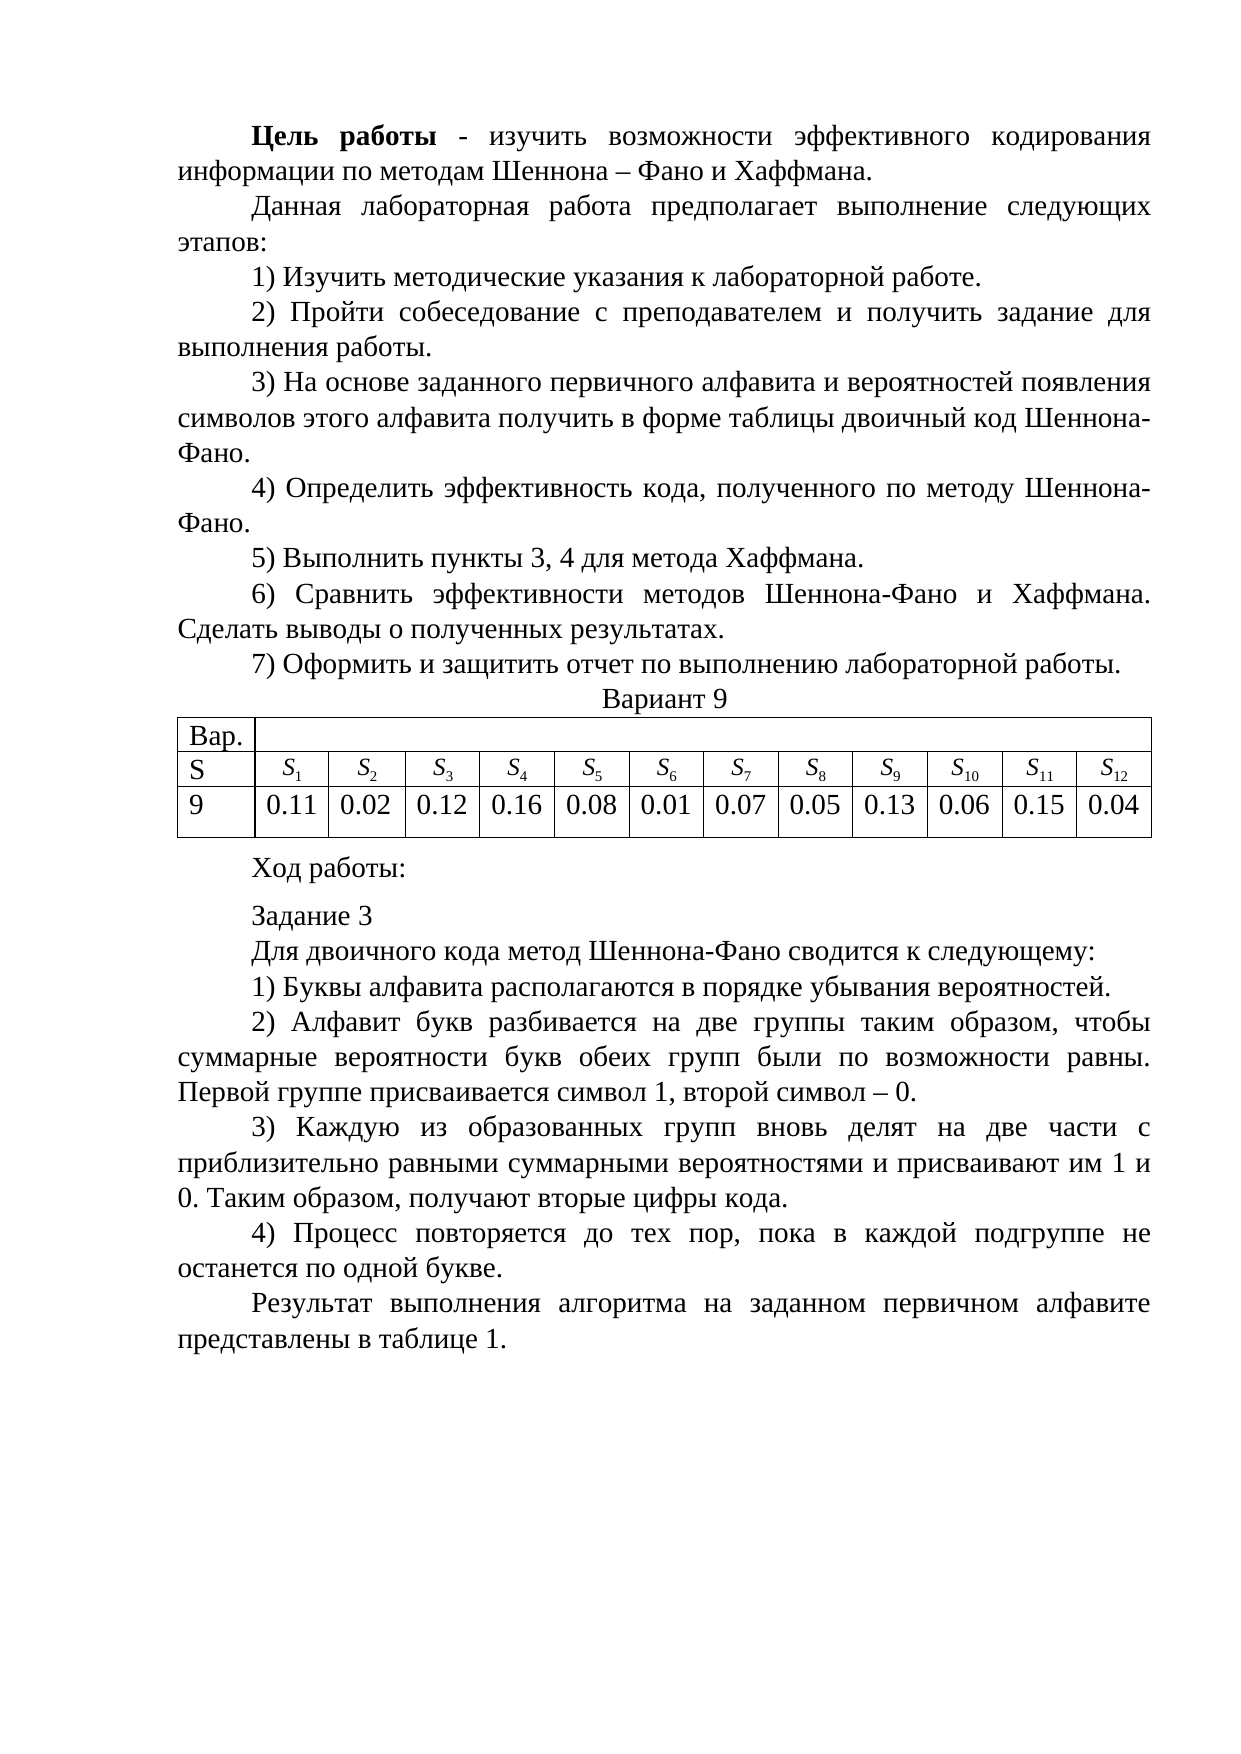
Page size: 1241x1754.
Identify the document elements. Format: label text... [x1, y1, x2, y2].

table_cell 0.01 [630, 787, 703, 837]
table_cell 0.11 [256, 787, 328, 837]
table_cell [630, 752, 703, 786]
text 3) Каждую из образованных групп вновь делят на две части с приблизительно равными суммарными вероятностями и присваивают им 1 и 0. Таким образом, получают вторые цифры кода. [177, 1109, 1152, 1213]
table_cell 0.16 [480, 787, 554, 837]
table_cell 0.05 [779, 787, 852, 837]
table_cell [704, 752, 778, 786]
table_cell 0.15 [1003, 787, 1076, 837]
text 4) Определить эффективность кода, полученного по методу Шеннона-Фано. [177, 470, 1152, 539]
text Для двоичного кода метод Шеннона-Фано сводится к следующему: [177, 933, 1152, 967]
table_cell 0.02 [329, 787, 405, 837]
table_cell S [178, 752, 254, 786]
table_header Вар. [178, 718, 254, 751]
text 3) На основе заданного первичного алфавита и вероятностей появления символов этого алфавита получить в форме таблицы двоичный код Шеннона-Фано. [177, 364, 1152, 468]
table_cell [853, 752, 927, 786]
table_cell 0.04 [1077, 787, 1151, 837]
table_cell [480, 752, 554, 786]
table_header [256, 718, 1151, 751]
table_cell 9 [178, 787, 254, 837]
table_cell 0.12 [406, 787, 479, 837]
table_cell 0.13 [853, 787, 927, 837]
text Данная лабораторная работа предполагает выполнение следующих этапов: [177, 188, 1152, 257]
subtitle Ход работы: [177, 851, 1152, 884]
table_cell 0.07 [704, 787, 778, 837]
text 5) Выполнить пункты 3, 4 для метода Хаффмана. [177, 541, 1152, 574]
text 2) Алфавит букв разбивается на две группы таким образом, чтобы суммарные вероятности букв обеих групп были по возможности равны. Первой группе присваивается символ 1, второй символ – 0. [177, 1004, 1152, 1108]
text 4) Процесс повторяется до тех пор, пока в каждой подгруппе не останется по одной букве. [177, 1215, 1152, 1284]
table_cell [928, 752, 1002, 786]
text 2) Пройти собеседование с преподавателем и получить задание для выполнения работы. [177, 294, 1152, 363]
text 1) Изучить методические указания к лабораторной работе. [177, 259, 1152, 292]
table_cell [329, 752, 405, 786]
table_cell [406, 752, 479, 786]
text 7) Оформить и защитить отчет по выполнению лабораторной работы. [177, 646, 1152, 680]
table_cell [555, 752, 629, 786]
text 1) Буквы алфавита располагаются в порядке убывания вероятностей. [177, 969, 1152, 1002]
table_cell 0.08 [555, 787, 629, 837]
text 6) Сравнить эффективности методов Шеннона-Фано и Хаффмана. Сделать выводы о полученных результатах. [177, 576, 1152, 644]
text Цель работы - изучить возможности эффективного кодирования информации по методам Шеннона – Фано и Хаффмана. [177, 118, 1152, 187]
text Результат выполнения алгоритма на заданном первичном алфавите представлены в таблице 1. [177, 1286, 1152, 1354]
table_cell 0.06 [928, 787, 1002, 837]
table_cell [1003, 752, 1076, 786]
table_cell [256, 752, 328, 786]
table_cell [1077, 752, 1151, 786]
subtitle Задание 3 [177, 898, 1152, 932]
text Вариант 9 [177, 681, 1152, 715]
table_cell [779, 752, 852, 786]
